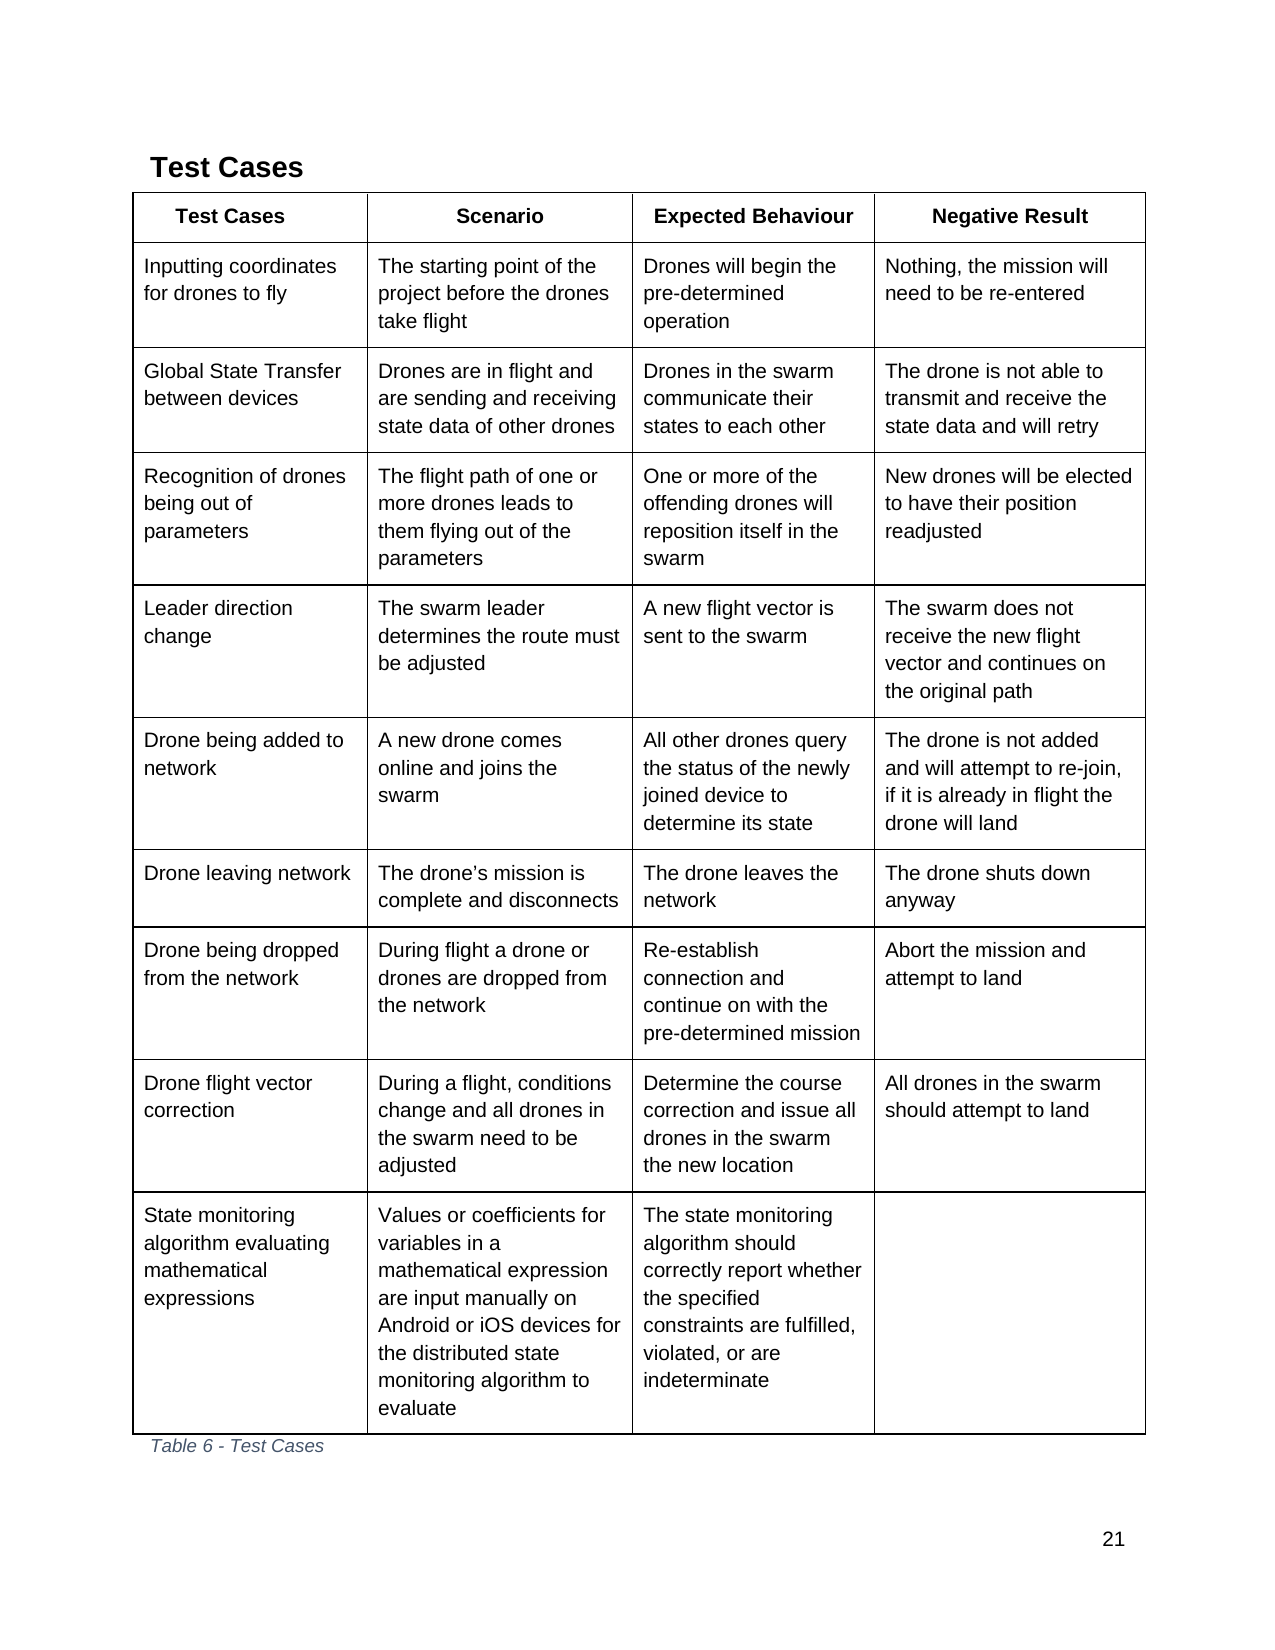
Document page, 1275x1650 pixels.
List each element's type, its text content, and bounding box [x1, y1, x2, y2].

table_cell During flight a drone or drones are dropped from the network [368, 928, 632, 1058]
table_cell The state monitoring algorithm should correctly report whether the specified constraints are fulfilled, violated, or are indeterminate [633, 1193, 874, 1433]
table_cell The drone is not added and will attempt to re-join, if it is already in flight the drone will land [875, 718, 1145, 849]
table_cell Values or coefficients for variables in a mathematical expression are input manually on Android or iOS devices for the distributed state monitoring algorithm to evaluate [368, 1193, 632, 1433]
table_cell The drone is not able to transmit and receive the state data and will retry [875, 348, 1145, 452]
table_cell Drones are in flight and are sending and receiving state data of other drones [368, 348, 632, 452]
table_cell Drone flight vector correction [134, 1060, 367, 1191]
table_cell The flight path of one or more drones leads to them flying out of the parameters [368, 453, 632, 584]
table_cell A new drone comes online and joins the swarm [368, 718, 632, 849]
table_cell Determine the course correction and issue all drones in the swarm the new location [633, 1060, 874, 1191]
table_header Negative Result [875, 193, 1145, 242]
table_header Expected Behaviour [633, 193, 874, 242]
table_cell Global State Transfer between devices [134, 348, 367, 452]
table_cell The starting point of the project before the drones take flight [368, 243, 632, 347]
table_cell During a flight, conditions change and all drones in the swarm need to be adjusted [368, 1060, 632, 1191]
table_cell Recognition of drones being out of parameters [134, 453, 367, 584]
table_cell The drone leaves the network [633, 850, 874, 926]
table_cell The drone’s mission is complete and disconnects [368, 850, 632, 926]
table_cell [875, 1193, 1145, 1433]
table_cell Abort the mission and attempt to land [875, 928, 1145, 1058]
table_header Scenario [368, 193, 632, 242]
table_cell The swarm does not receive the new flight vector and continues on the original path [875, 586, 1145, 716]
table_cell The swarm leader determines the route must be adjusted [368, 586, 632, 716]
table_cell New drones will be elected to have their position readjusted [875, 453, 1145, 584]
table_cell State monitoring algorithm evaluating mathematical expressions [134, 1193, 367, 1433]
table_cell All other drones query the status of the newly joined device to determine its state [633, 718, 874, 849]
table_header Test Cases [134, 193, 367, 242]
table_cell Drones will begin the pre-determined operation [633, 243, 874, 347]
subtitle Test Cases [150, 150, 1125, 183]
table_cell A new flight vector is sent to the swarm [633, 586, 874, 716]
table_cell Drones in the swarm communicate their states to each other [633, 348, 874, 452]
table_cell Drone leaving network [134, 850, 367, 926]
table_cell The drone shuts down anyway [875, 850, 1145, 926]
table_cell All drones in the swarm should attempt to land [875, 1060, 1145, 1191]
table_cell Drone being added to network [134, 718, 367, 849]
table_cell Inputting coordinates for drones to fly [134, 243, 367, 347]
table_cell One or more of the offending drones will reposition itself in the swarm [633, 453, 874, 584]
table_cell Nothing, the mission will need to be re-entered [875, 243, 1145, 347]
table_cell Leader direction change [134, 586, 367, 716]
table_cell Drone being dropped from the network [134, 928, 367, 1058]
table_cell Re-establish connection and continue on with the pre-determined mission [633, 928, 874, 1058]
